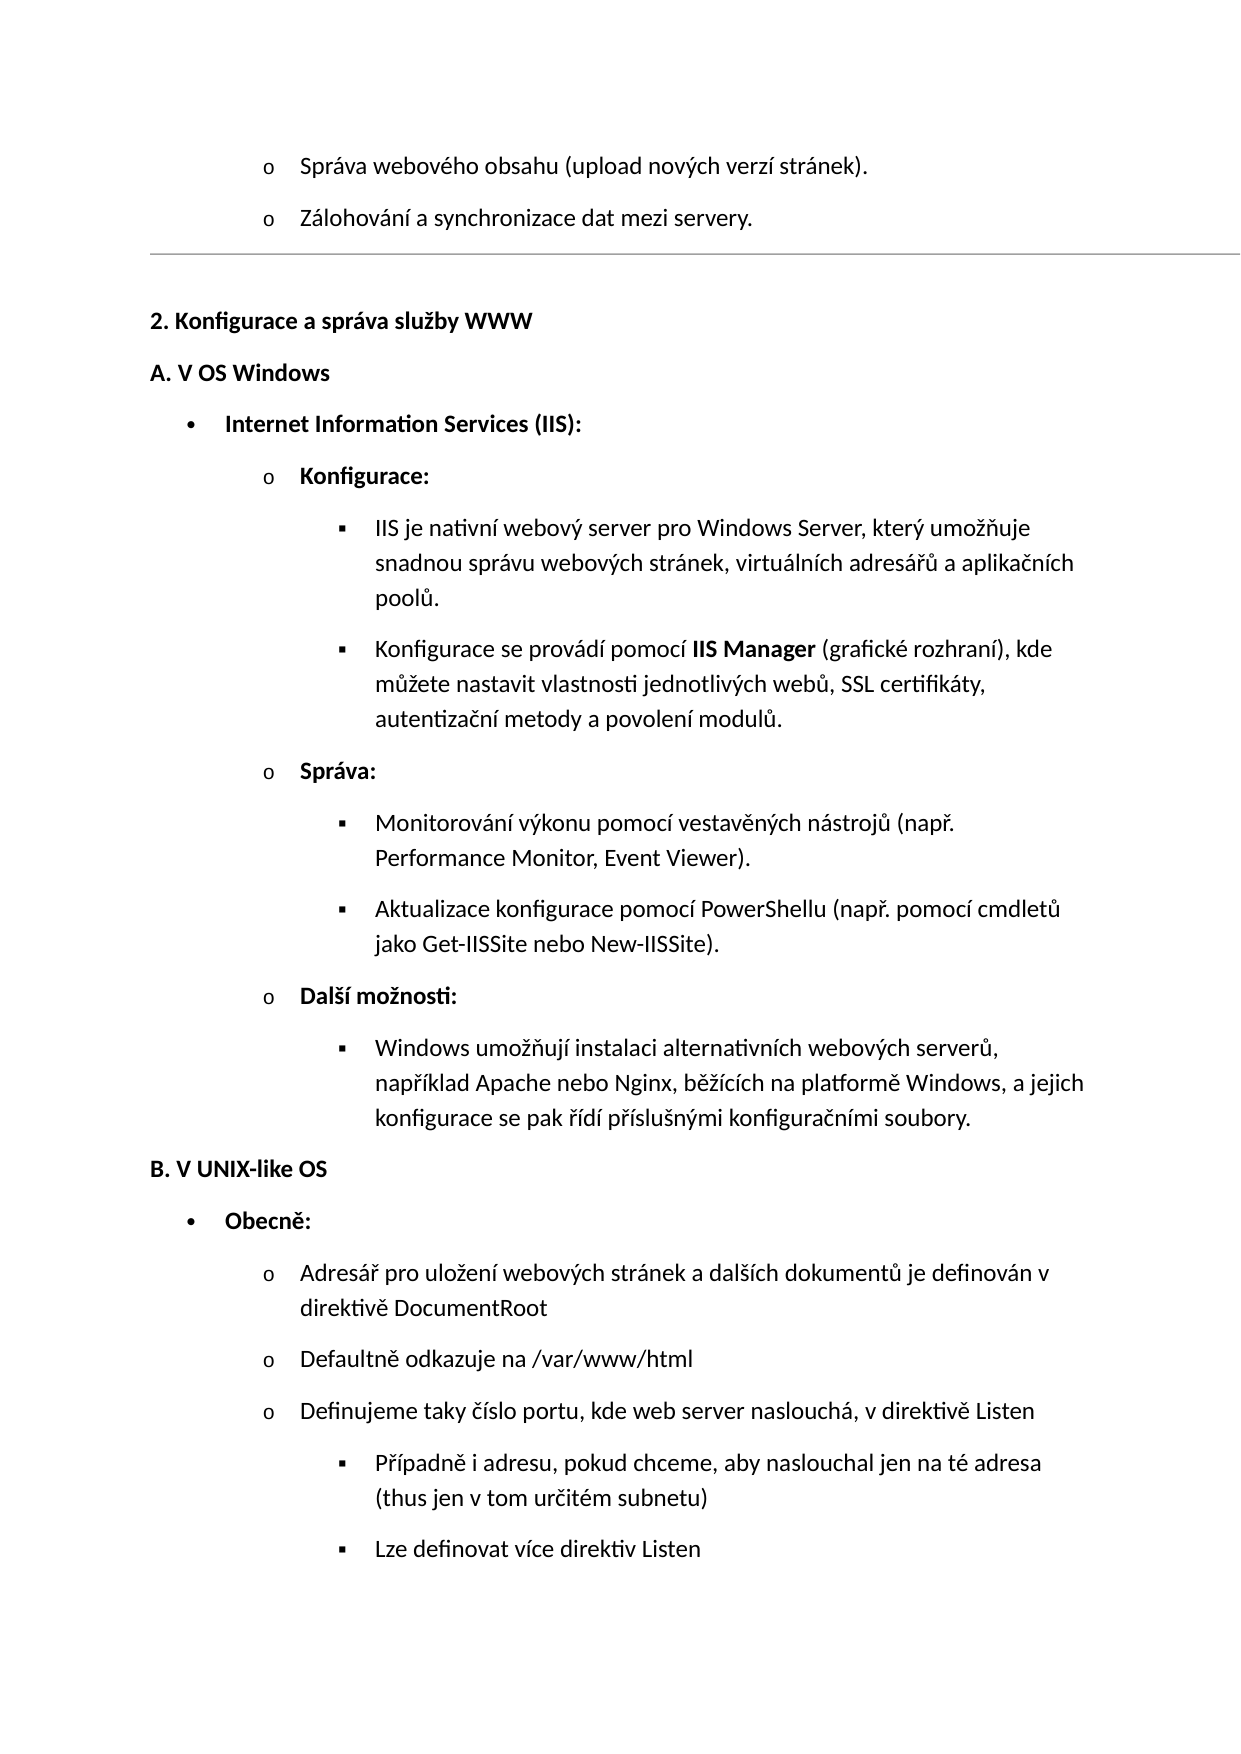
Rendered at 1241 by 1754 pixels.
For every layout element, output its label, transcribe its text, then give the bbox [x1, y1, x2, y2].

list Definujeme taky číslo portu, kde web server naslouchá, v direktivě Listen [262, 1395, 1090, 1426]
list Zálohování a synchronizace dat mezi servery. [262, 202, 1090, 232]
list Konfigurace: [262, 460, 1090, 491]
list Aktualizace konfigurace pomocí PowerShellu (např. pomocí cmdletů jako Get-IISSite nebo New-IISSite). [337, 893, 1090, 959]
list Adresář pro uložení webových stránek a dalších dokumentů je definován v direktivě DocumentRoot [262, 1257, 1090, 1322]
list Konfigurace se provádí pomocí IIS Manager (grafické rozhraní), kde můžete nastavit vlastnosti jednotlivých webů, SSL certifikáty, autentizační metody a povolení modulů. [337, 633, 1090, 734]
list Případně i adresu, pokud chceme, aby naslouchal jen na té adresa (thus jen v tom určitém subnetu) [337, 1447, 1090, 1512]
list Správa webového obsahu (upload nových verzí stránek). [262, 150, 1090, 181]
list Správa: [262, 755, 1090, 786]
list Další možnosti: [262, 980, 1090, 1011]
text B. V UNIX-like OS [150, 1153, 1090, 1184]
list Defaultně odkazuje na /var/www/html [262, 1343, 1090, 1374]
list Windows umožňují instalaci alternativních webových serverů, například Apache nebo Nginx, běžících na platformě Windows, a jejich konfigurace se pak řídí příslušnými konfiguračními soubory. [337, 1032, 1090, 1132]
list Internet Information Services (IIS): [187, 408, 1090, 439]
text 2. Konfigurace a správa služby WWW [150, 305, 1090, 336]
list Lze definovat více direktiv Listen [337, 1533, 1090, 1564]
list IIS je nativní webový server pro Windows Server, který umožňuje snadnou správu webových stránek, virtuálních adresářů a aplikačních poolů. [337, 512, 1090, 612]
list Monitorování výkonu pomocí vestavěných nástrojů (např. Performance Monitor, Event Viewer). [337, 807, 1090, 872]
text A. V OS Windows [150, 357, 1090, 387]
list Obecně: [187, 1205, 1090, 1236]
